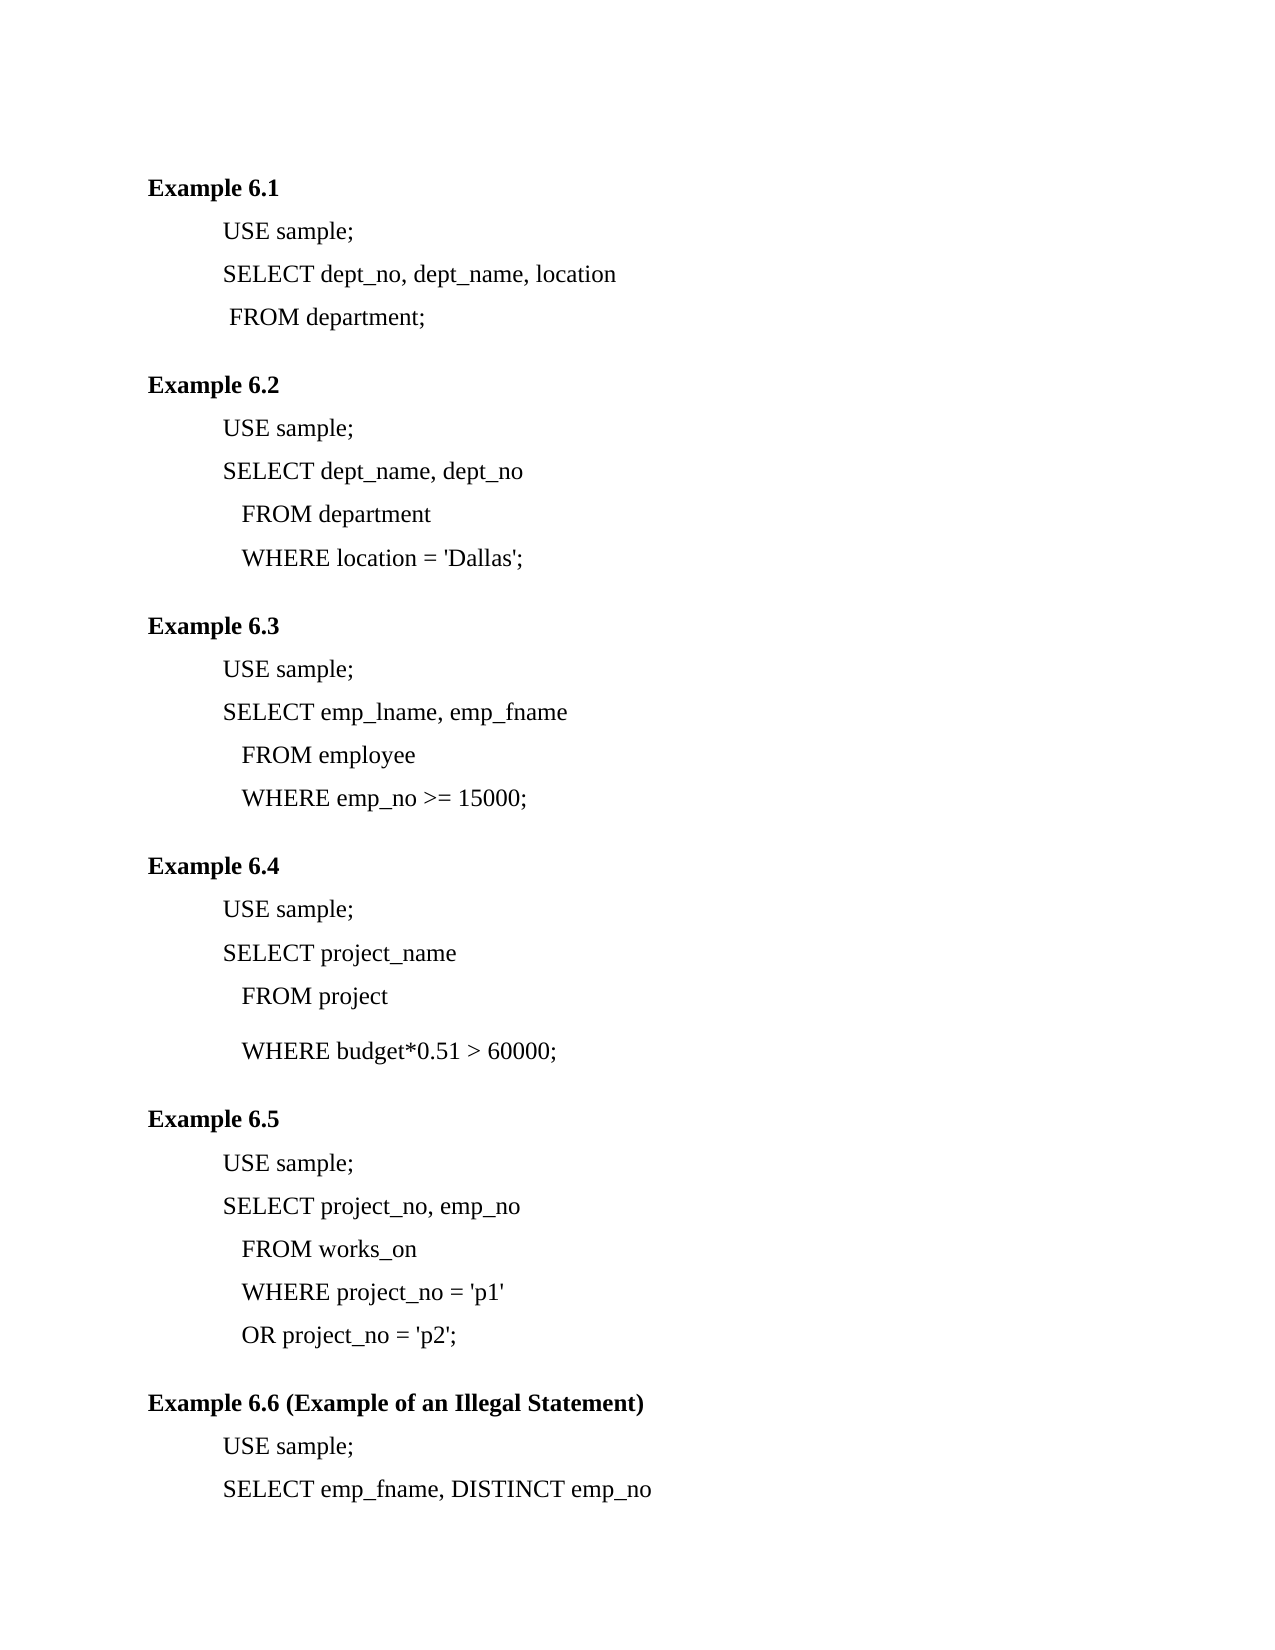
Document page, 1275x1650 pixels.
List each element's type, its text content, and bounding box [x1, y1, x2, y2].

text USE sample; SELECT dept_no, dept_name, location FROM department; [223, 216, 1127, 331]
text Example 6.4 [148, 851, 1127, 880]
text USE sample; SELECT project_name FROM project [223, 894, 1127, 1009]
text USE sample; SELECT emp_lname, emp_fname FROM employee WHERE emp_no >= 15000; [223, 654, 1127, 812]
text USE sample; SELECT project_no, emp_no FROM works_on WHERE project_no = 'p1' OR project_no = 'p2'; [223, 1148, 1127, 1349]
text WHERE budget*0.51 > 60000; [223, 1036, 1127, 1065]
text Example 6.1 [148, 173, 1127, 201]
text Example 6.5 [148, 1104, 1127, 1133]
text Example 6.6 (Example of an Illegal Statement) [148, 1388, 1127, 1417]
text Example 6.3 [148, 611, 1127, 639]
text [223, 1431, 1127, 1503]
text USE sample; SELECT dept_name, dept_no FROM department WHERE location = ''; [223, 413, 1127, 571]
text Example 6.2 [148, 370, 1127, 399]
